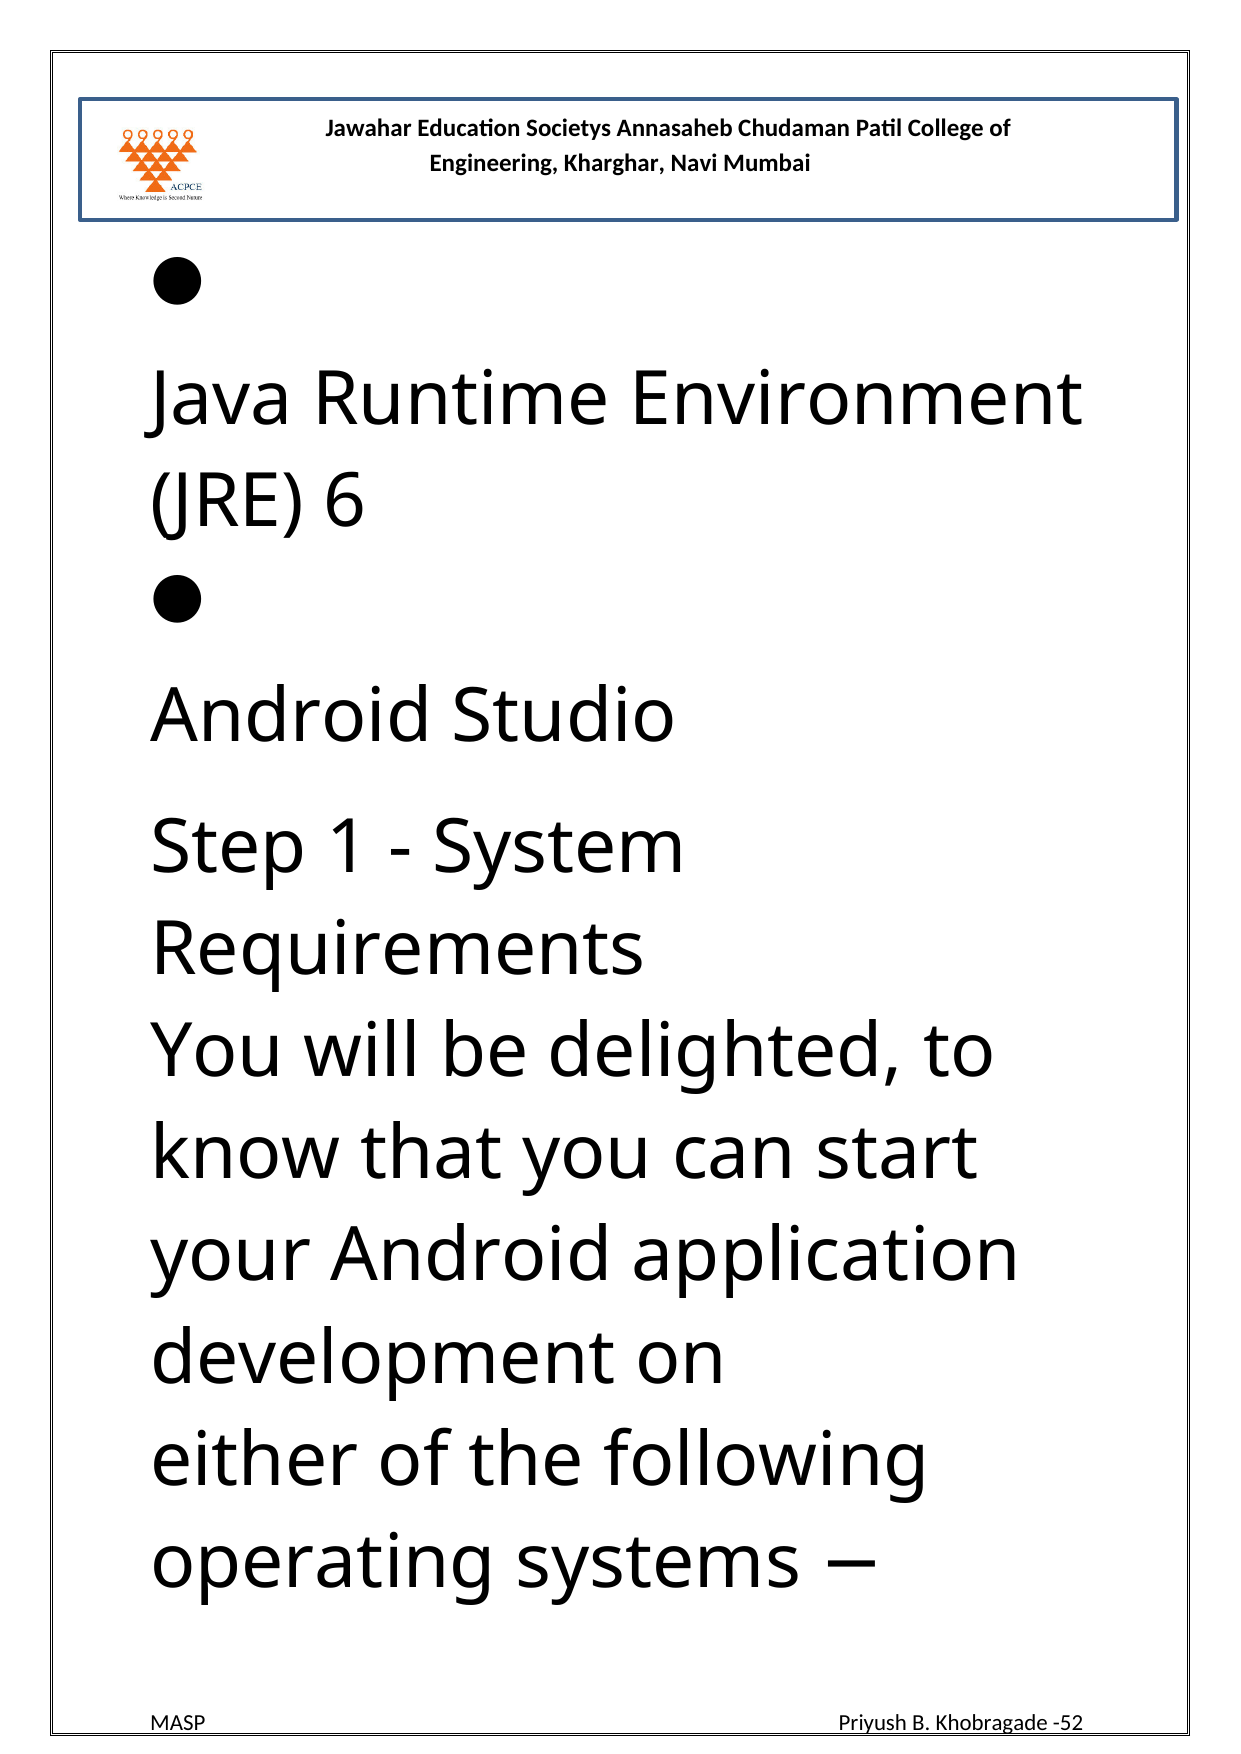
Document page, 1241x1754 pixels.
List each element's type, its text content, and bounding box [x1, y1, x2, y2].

text Step 1 - System Requirements [150, 792, 1090, 996]
text Java Runtime Environment (JRE) 6 [150, 344, 1090, 548]
text Android Studio [150, 662, 1090, 764]
text ● [150, 548, 1090, 634]
picture [103, 113, 218, 217]
text ● [150, 231, 1090, 316]
text You will be delighted, to know that you can start your Android application development on [150, 996, 1090, 1405]
text either of the following operating systems − [150, 1405, 1090, 1609]
